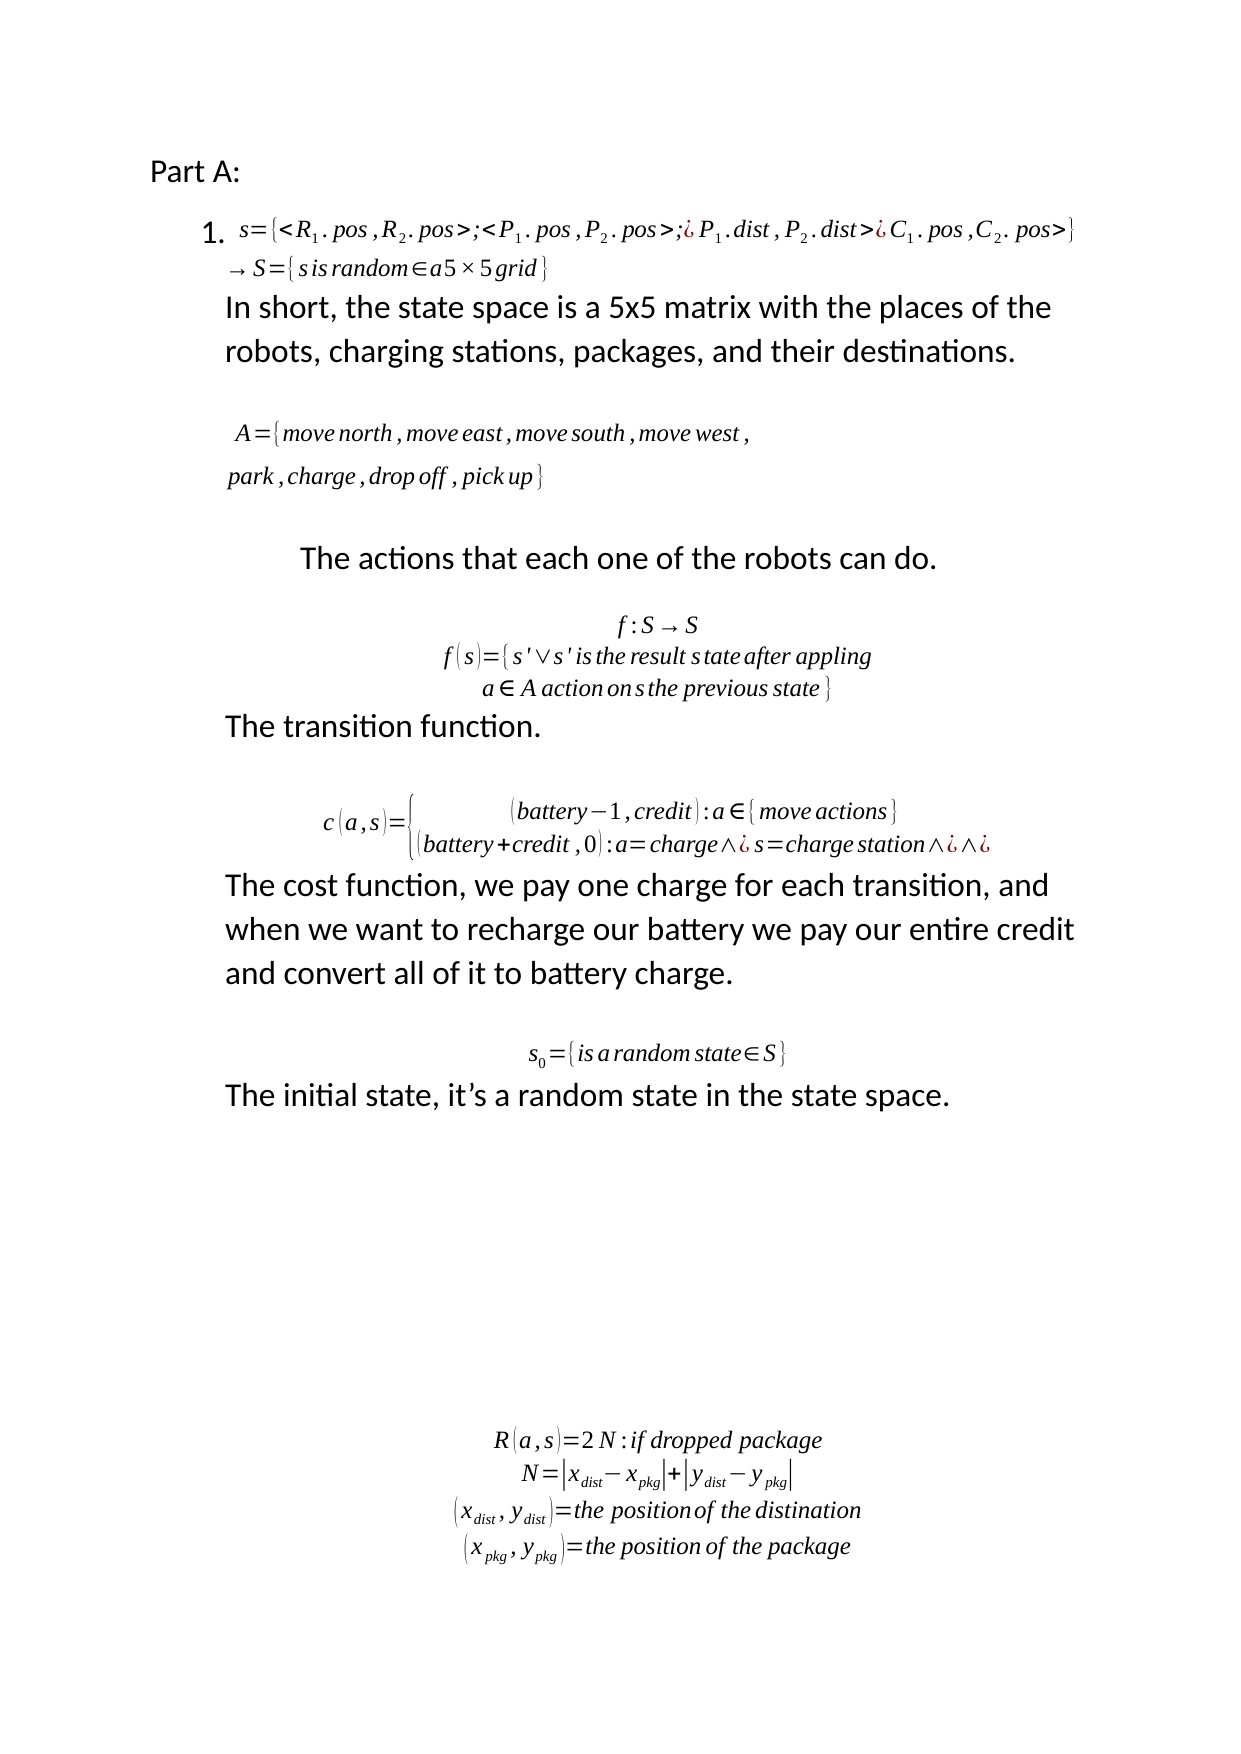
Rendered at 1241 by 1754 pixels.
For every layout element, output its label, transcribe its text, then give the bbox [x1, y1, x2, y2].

list The actions that each one of the robots can do. [225, 537, 1090, 578]
list The initial state, it’s a random state in the state space. [225, 1073, 1090, 1114]
list The transition function. [225, 705, 1090, 746]
text Part A: [150, 150, 1090, 191]
list In short, the state space is a 5x5 matrix with the places of the robots, charging stations, packages, and their destinations. [225, 286, 1090, 371]
list The cost function, we pay one charge for each transition, and when we want to recharge our battery we pay our entire credit and convert all of it to battery charge. [225, 864, 1090, 993]
